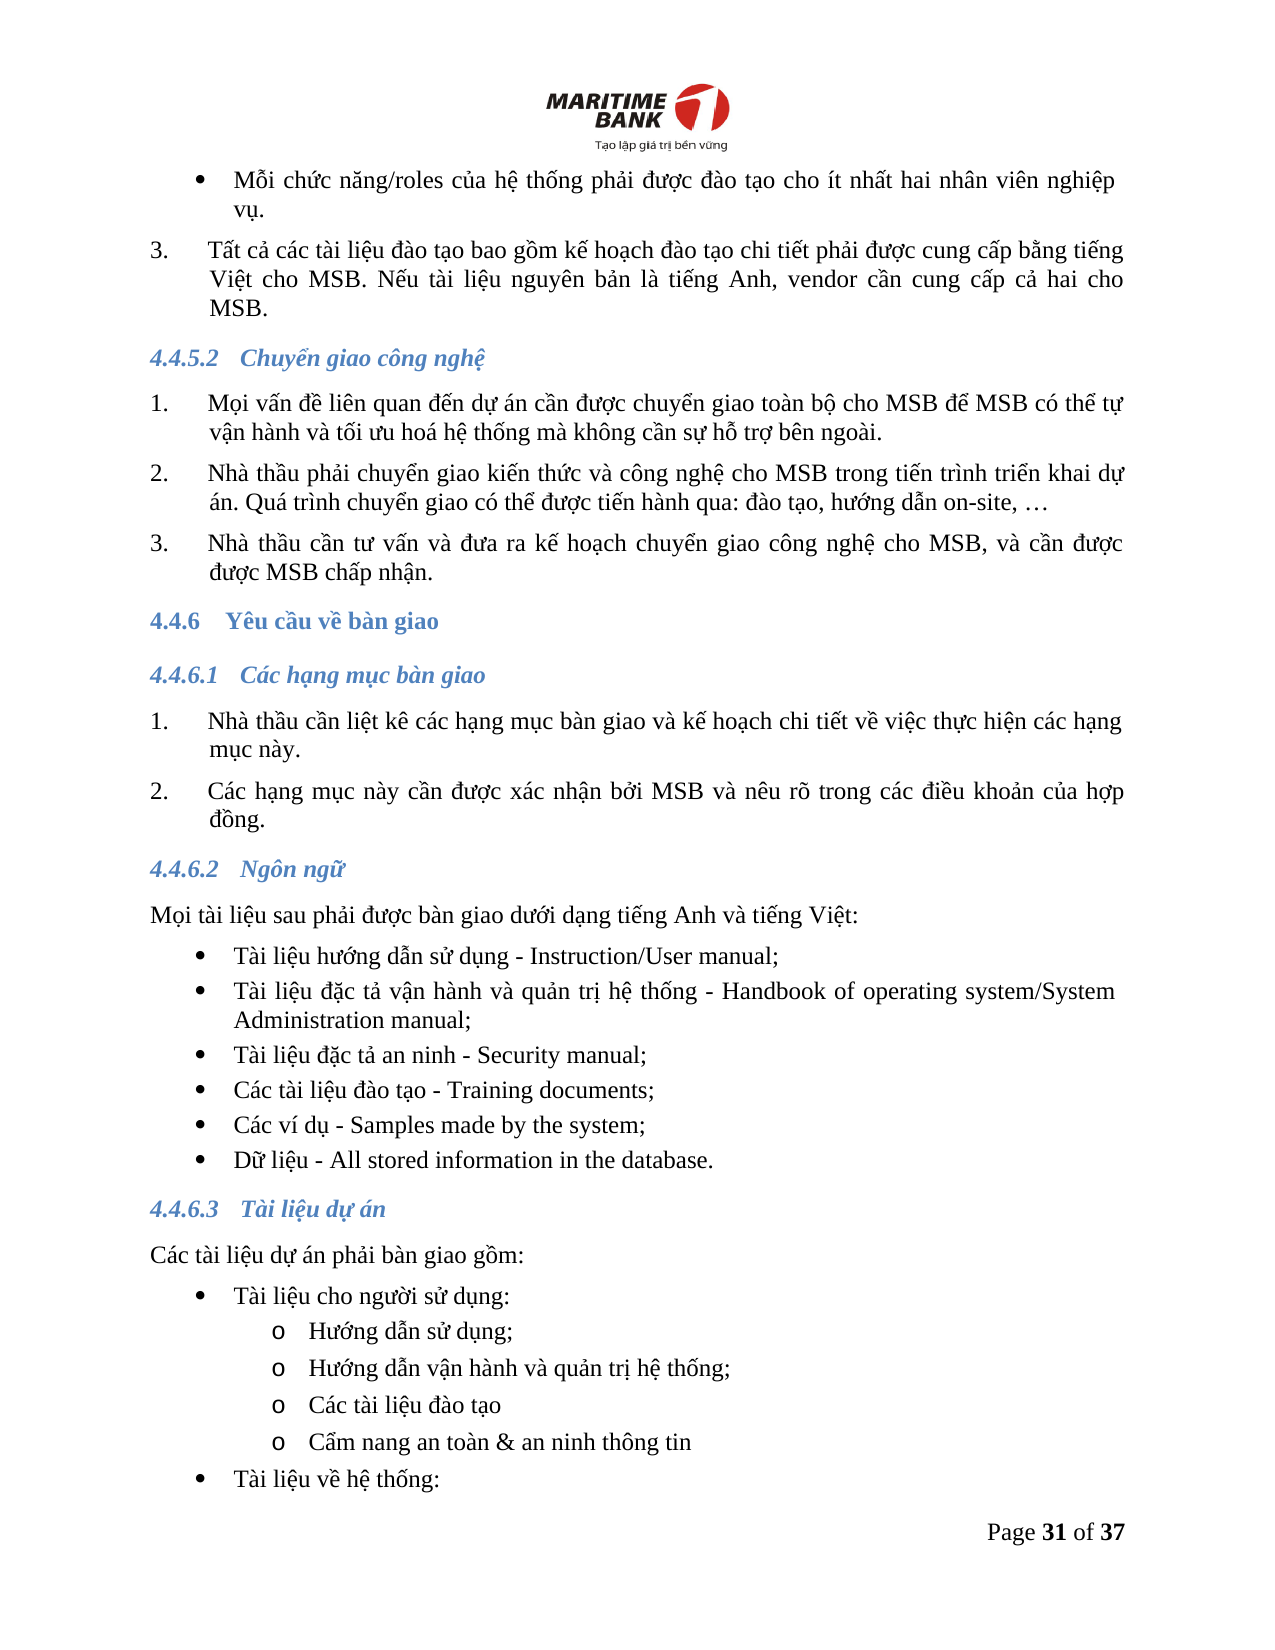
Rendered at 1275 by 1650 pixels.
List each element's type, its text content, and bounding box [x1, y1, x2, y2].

list Các ví dụ - Samples made by the system; [196, 1110, 1117, 1138]
list Các hạng mục này cần được xác nhận bởi MSB và nêu rõ trong các điều khoản của hợp đồng. [150, 776, 1125, 833]
list Mỗi chức năng/roles của hệ thống phải được đào tạo cho ít nhất hai nhân viên nghiệp vụ. [196, 166, 1117, 223]
list Các tài liệu dự án phải bàn giao gồm: [150, 1240, 1125, 1268]
subtitle Chuyển giao công nghệ [150, 343, 1125, 371]
list Tất cả các tài liệu đào tạo bao gồm kế hoạch đào tạo chi tiết phải được cung cấp bằng tiếng Việt cho MSB. Nếu tài liệu nguyên bản là tiếng Anh, vendor cần cung cấp cả hai cho MSB. [150, 236, 1125, 322]
list Hướng dẫn vận hành và quản trị hệ thống; [271, 1353, 1117, 1384]
list Nhà thầu cần liệt kê các hạng mục bàn giao và kế hoạch chi tiết về việc thực hiện các hạng mục này. [150, 706, 1125, 763]
list Tài liệu cho người sử dụng: [196, 1281, 1117, 1310]
list Hướng dẫn sử dụng; [271, 1316, 1117, 1347]
list Các tài liệu đào tạo - Training documents; [196, 1075, 1117, 1103]
list Các tài liệu đào tạo [271, 1390, 1117, 1421]
list Cẩm nang an toàn & an ninh thông tin [271, 1427, 1117, 1458]
subtitle Tài liệu dự án [150, 1194, 1125, 1223]
picture [537, 75, 738, 166]
list Mọi tài liệu sau phải được bàn giao dưới dạng tiếng Anh và tiếng Việt: [150, 900, 1125, 928]
list Tài liệu đặc tả an ninh - Security manual; [196, 1040, 1117, 1068]
list Mọi vấn đề liên quan đến dự án cần được chuyển giao toàn bộ cho MSB để MSB có thể tự vận hành và tối ưu hoá hệ thống mà không cần sự hỗ trợ bên ngoài. [150, 388, 1125, 446]
subtitle Yêu cầu về bàn giao [150, 606, 1125, 635]
subtitle Ngôn ngữ [150, 854, 1125, 883]
list Tài liệu đặc tả vận hành và quản trị hệ thống - Handbook of operating system/System Administration manual; [196, 976, 1117, 1033]
list Nhà thầu phải chuyển giao kiến thức và công nghệ cho MSB trong tiến trình triển khai dự án. Quá trình chuyển giao có thể được tiến hành qua: đào tạo, hướng dẫn on-site, … [150, 458, 1125, 516]
list Nhà thầu cần tư vấn và đưa ra kế hoạch chuyển giao công nghệ cho MSB, và cần được được MSB chấp nhận. [150, 528, 1125, 586]
list Dữ liệu - All stored information in the database. [196, 1145, 1117, 1173]
subtitle Các hạng mục bàn giao [150, 660, 1125, 689]
list Tài liệu về hệ thống: [196, 1464, 1117, 1493]
list Tài liệu hướng dẫn sử dụng - Instruction/User manual; [196, 941, 1117, 970]
